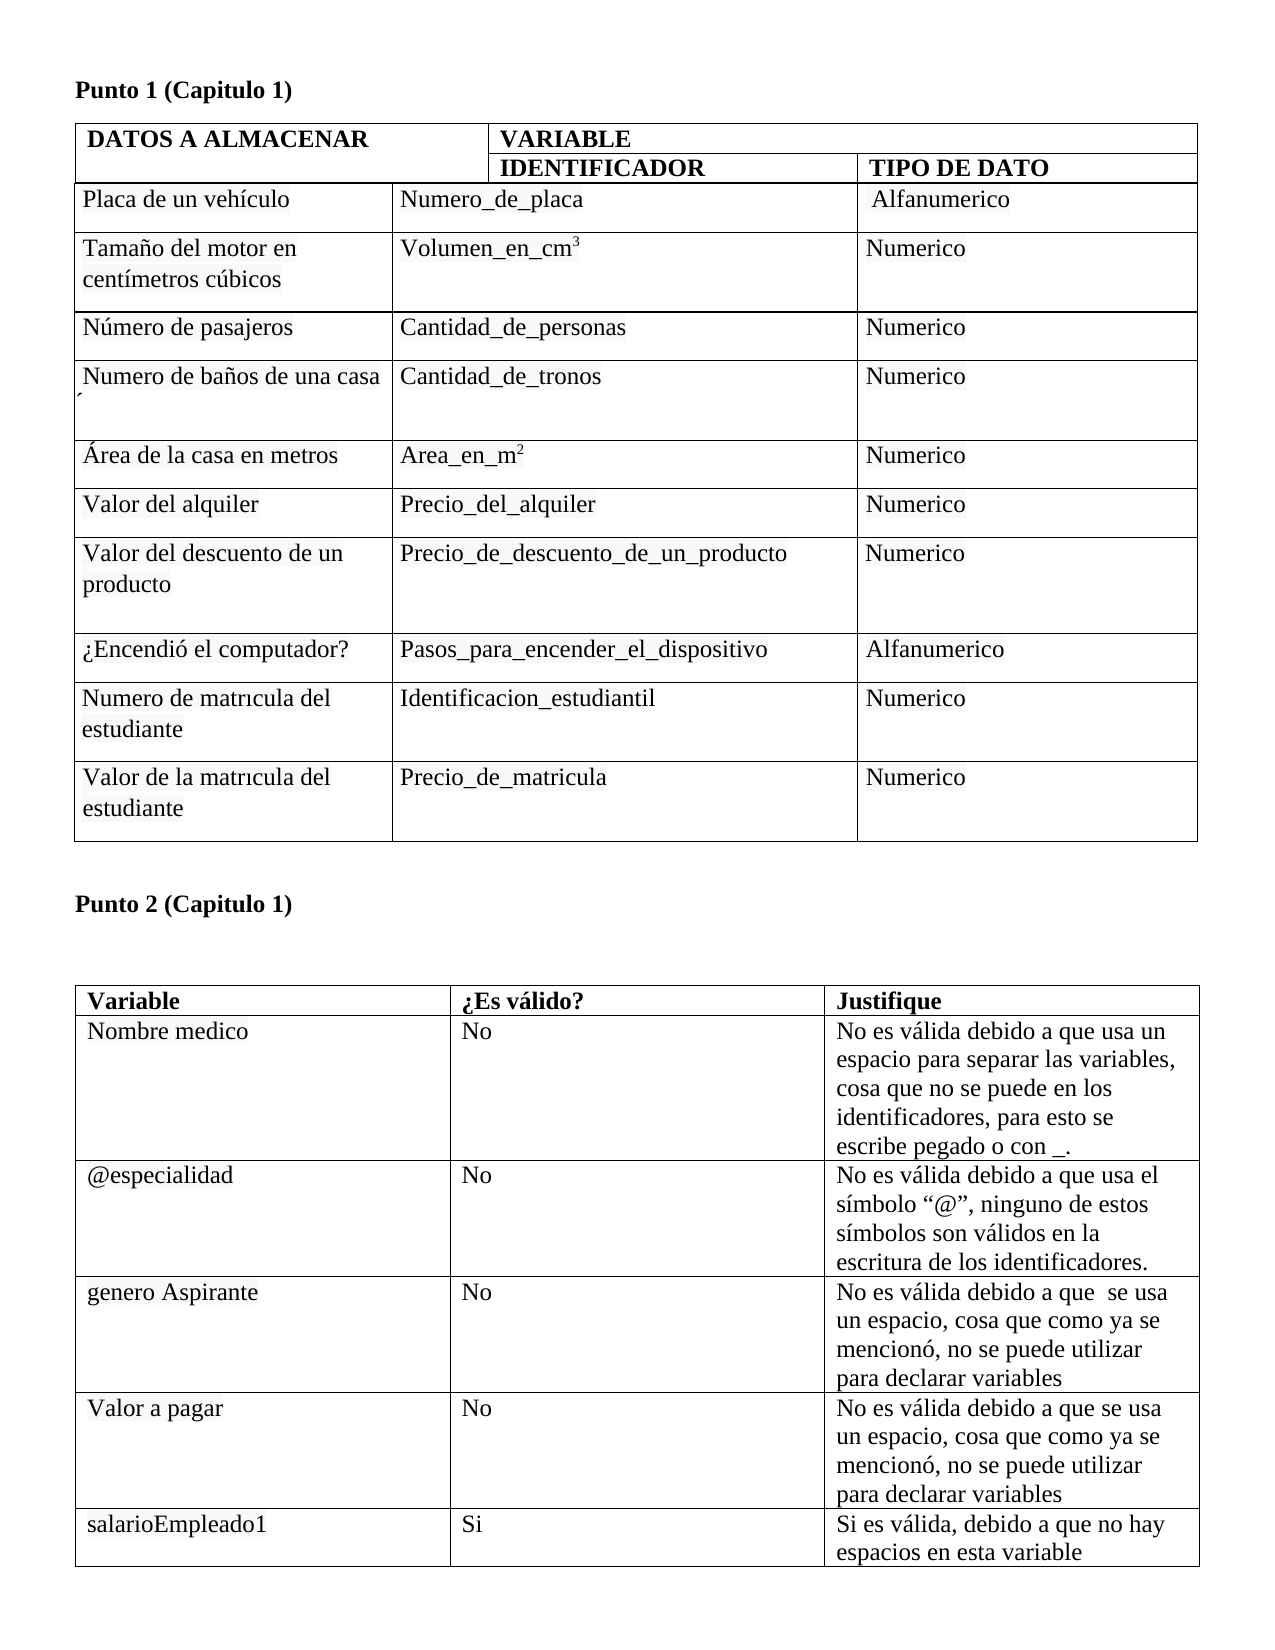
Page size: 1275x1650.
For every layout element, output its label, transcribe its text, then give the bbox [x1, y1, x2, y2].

table_cell Numerico [858, 441, 1197, 488]
table_cell No [451, 1277, 824, 1392]
table_cell Pasos_para_encender_el_dispositivo [393, 634, 857, 682]
table_cell Valor del alquiler [75, 489, 392, 537]
table_cell Valor de la matrıcula del estudiante [75, 762, 392, 841]
table_cell Número de pasajeros [75, 313, 392, 360]
table_cell ¿Encendió el computador? [75, 634, 392, 682]
table_cell IDENTIFICADOR [489, 154, 857, 182]
table_cell No [451, 1393, 824, 1508]
table_cell No es válida debido a que usa el símbolo “@”, ninguno de estos símbolos son válidos en la escritura de los identificadores. [825, 1161, 1199, 1276]
table_cell Numero de baños de una casa ́ [75, 361, 392, 439]
table_header Variable [76, 986, 450, 1015]
table_header ¿Es válido? [451, 986, 824, 1015]
table_cell Identificacion_estudiantil [393, 683, 857, 761]
table_cell Precio_del_alquiler [393, 489, 857, 537]
table_cell Tamaño del motor en centímetros cúbicos [75, 233, 392, 311]
table_cell No es válida debido a que se usa un espacio, cosa que como ya se mencionó, no se puede utilizar para declarar variables [825, 1393, 1199, 1508]
table_cell Alfanumerico [858, 634, 1197, 682]
table_cell Numerico [858, 313, 1197, 360]
table_header Placa de un vehículo [75, 184, 392, 232]
table_cell Cantidad_de_personas [393, 313, 857, 360]
table_cell Valor del descuento de un producto [75, 538, 392, 633]
table_cell Numerico [858, 233, 1197, 311]
table_cell No [451, 1161, 824, 1276]
text Punto 1 (Capitulo 1) [75, 75, 1200, 104]
table_cell Numerico [858, 489, 1197, 537]
table_cell Valor a pagar [76, 1393, 450, 1508]
table_header Numero_de_placa [393, 184, 857, 232]
table_cell @especialidad [76, 1161, 450, 1276]
table_cell salarioEmpleado1 [76, 1509, 450, 1566]
table_header DATOS A ALMACENAR [76, 124, 488, 182]
table_cell Numerico [858, 762, 1197, 841]
table_cell Área de la casa en metros [75, 441, 392, 488]
table_cell Numerico [858, 683, 1197, 761]
table_header Alfanumerico [858, 184, 1197, 232]
table_cell No es válida debido a que usa un espacio para separar las variables, cosa que no se puede en los identificadores, para esto se escribe pegado o con _. [825, 1016, 1199, 1159]
table_cell Si [451, 1509, 824, 1566]
table_cell Numero de matrıcula del estudiante [75, 683, 392, 761]
table_cell Numerico [858, 538, 1197, 633]
table_header Justifique [825, 986, 1199, 1015]
table_cell No [451, 1016, 824, 1159]
table_cell No es válida debido a que se usa un espacio, cosa que como ya se mencionó, no se puede utilizar para declarar variables [825, 1277, 1199, 1392]
table_cell genero Aspirante [76, 1277, 450, 1392]
table_cell Precio_de_matricula [393, 762, 857, 841]
table_header VARIABLE [489, 124, 1197, 152]
table_cell TIPO DE DATO [858, 154, 1197, 182]
table_cell Volumen_en_cm3 [393, 233, 857, 311]
table_cell Numerico [858, 361, 1197, 439]
table_cell Nombre medico [76, 1016, 450, 1159]
table_cell Precio_de_descuento_de_un_producto [393, 538, 857, 633]
table_cell Area_en_m2 [393, 441, 857, 488]
table_cell Si es válida, debido a que no hay espacios en esta variable [825, 1509, 1199, 1566]
table_cell Cantidad_de_tronos [393, 361, 857, 439]
text Punto 2 (Capitulo 1) [75, 889, 1200, 918]
